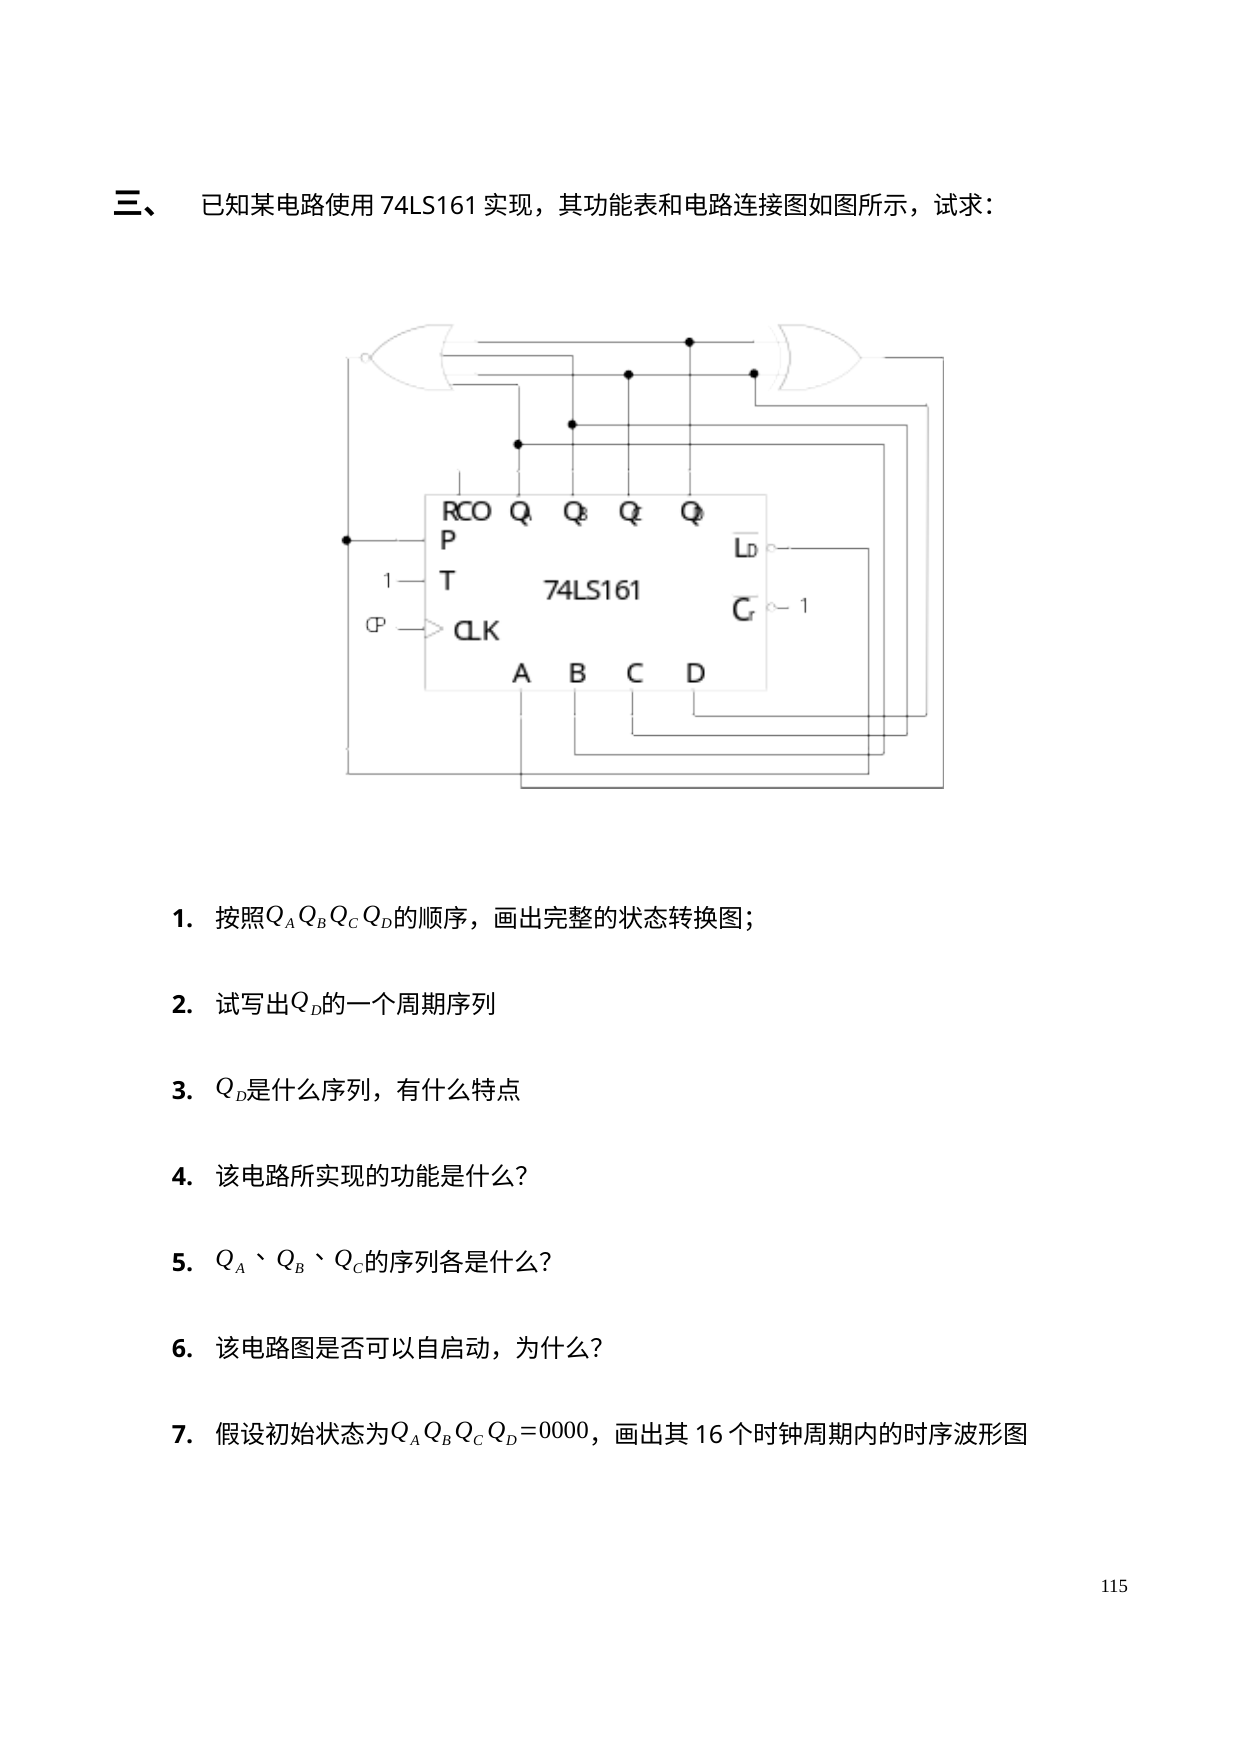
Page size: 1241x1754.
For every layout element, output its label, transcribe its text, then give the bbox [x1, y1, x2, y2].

list 的序列各是什么？ [172, 1227, 1128, 1295]
list 假设初始状态为，画出其16个时钟周期内的时序波形图 [172, 1399, 1128, 1467]
list 该电路所实现的功能是什么？ [172, 1141, 1128, 1209]
list 按照的顺序，画出完整的状态转换图； [172, 883, 1128, 951]
list 已知某电路使用74LS161实现，其功能表和电路连接图如图所示，试求： [112, 166, 1128, 234]
list 是什么序列，有什么特点 [172, 1055, 1128, 1123]
list 试写出的一个周期序列 [172, 969, 1128, 1037]
list 该电路图是否可以自启动，为什么？ [172, 1313, 1128, 1381]
